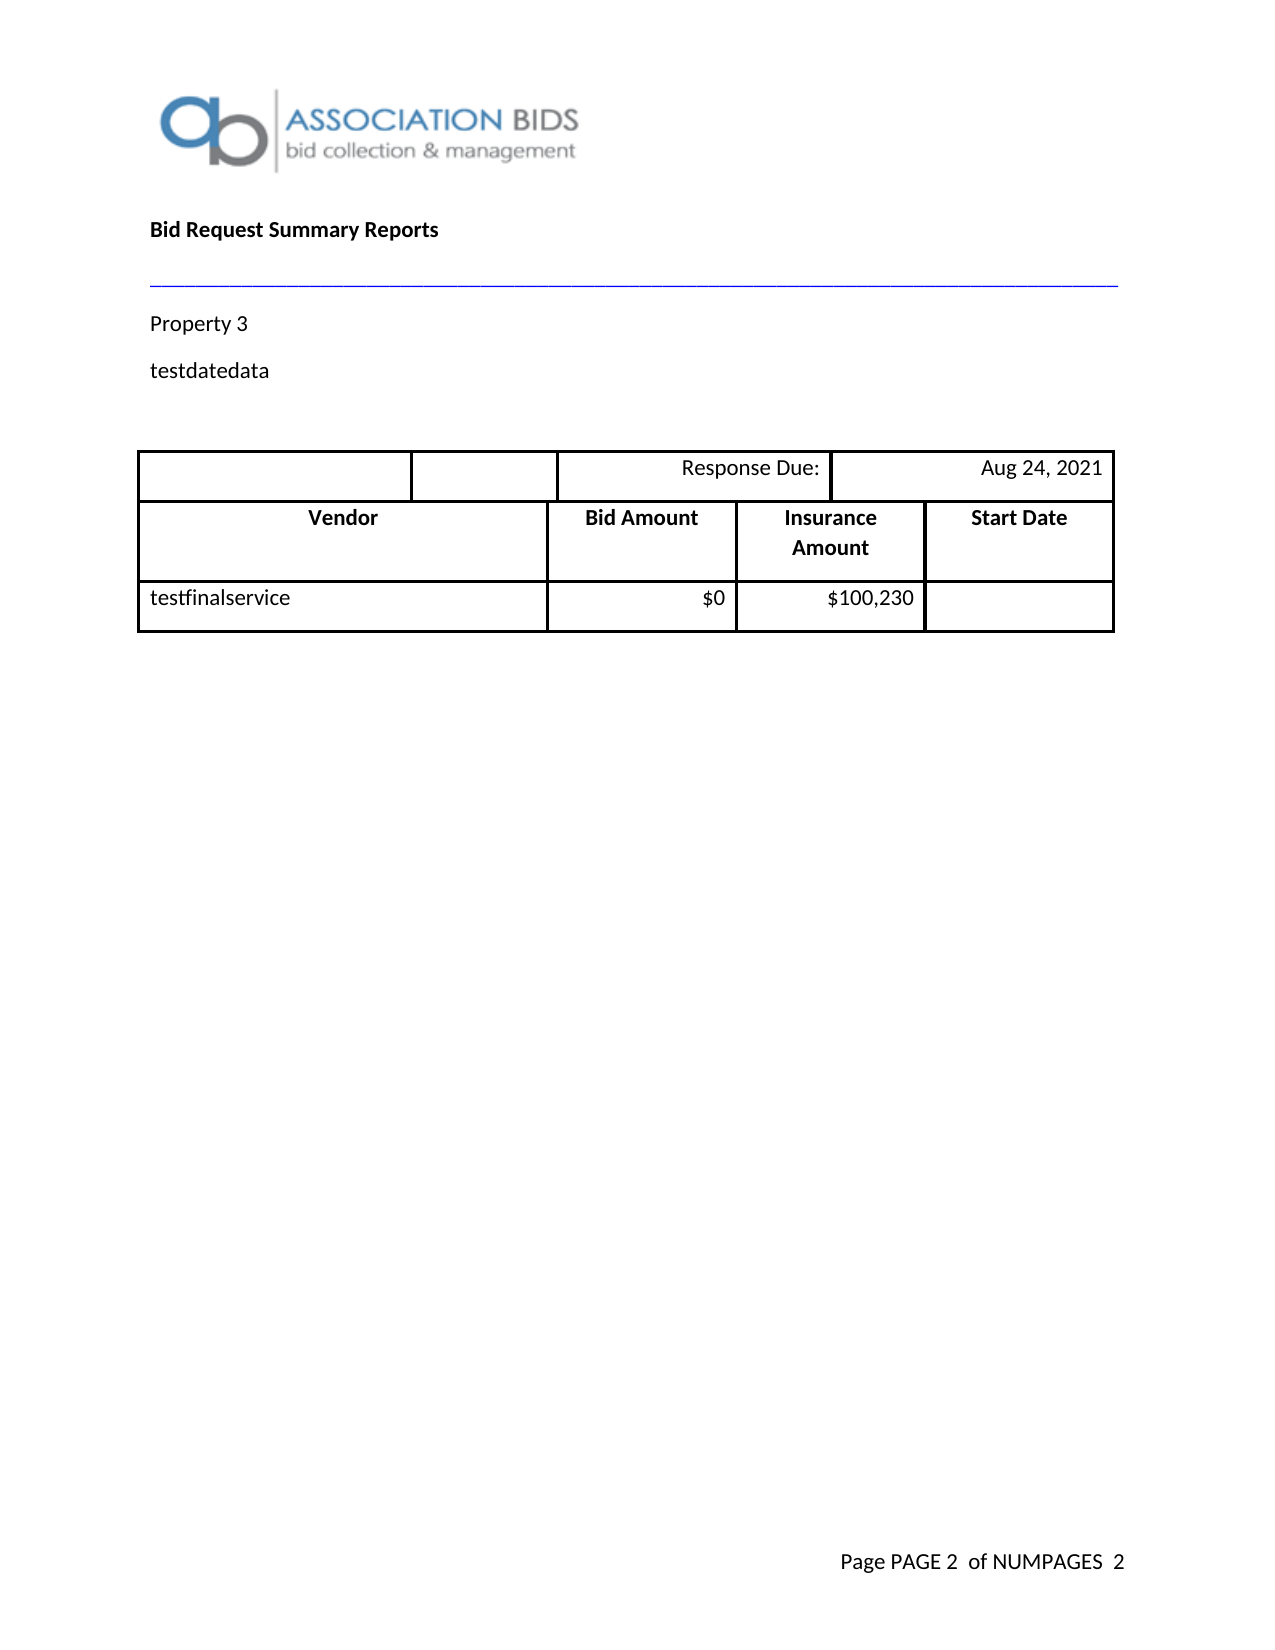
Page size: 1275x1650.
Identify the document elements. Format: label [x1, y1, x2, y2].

picture [150, 75, 589, 188]
